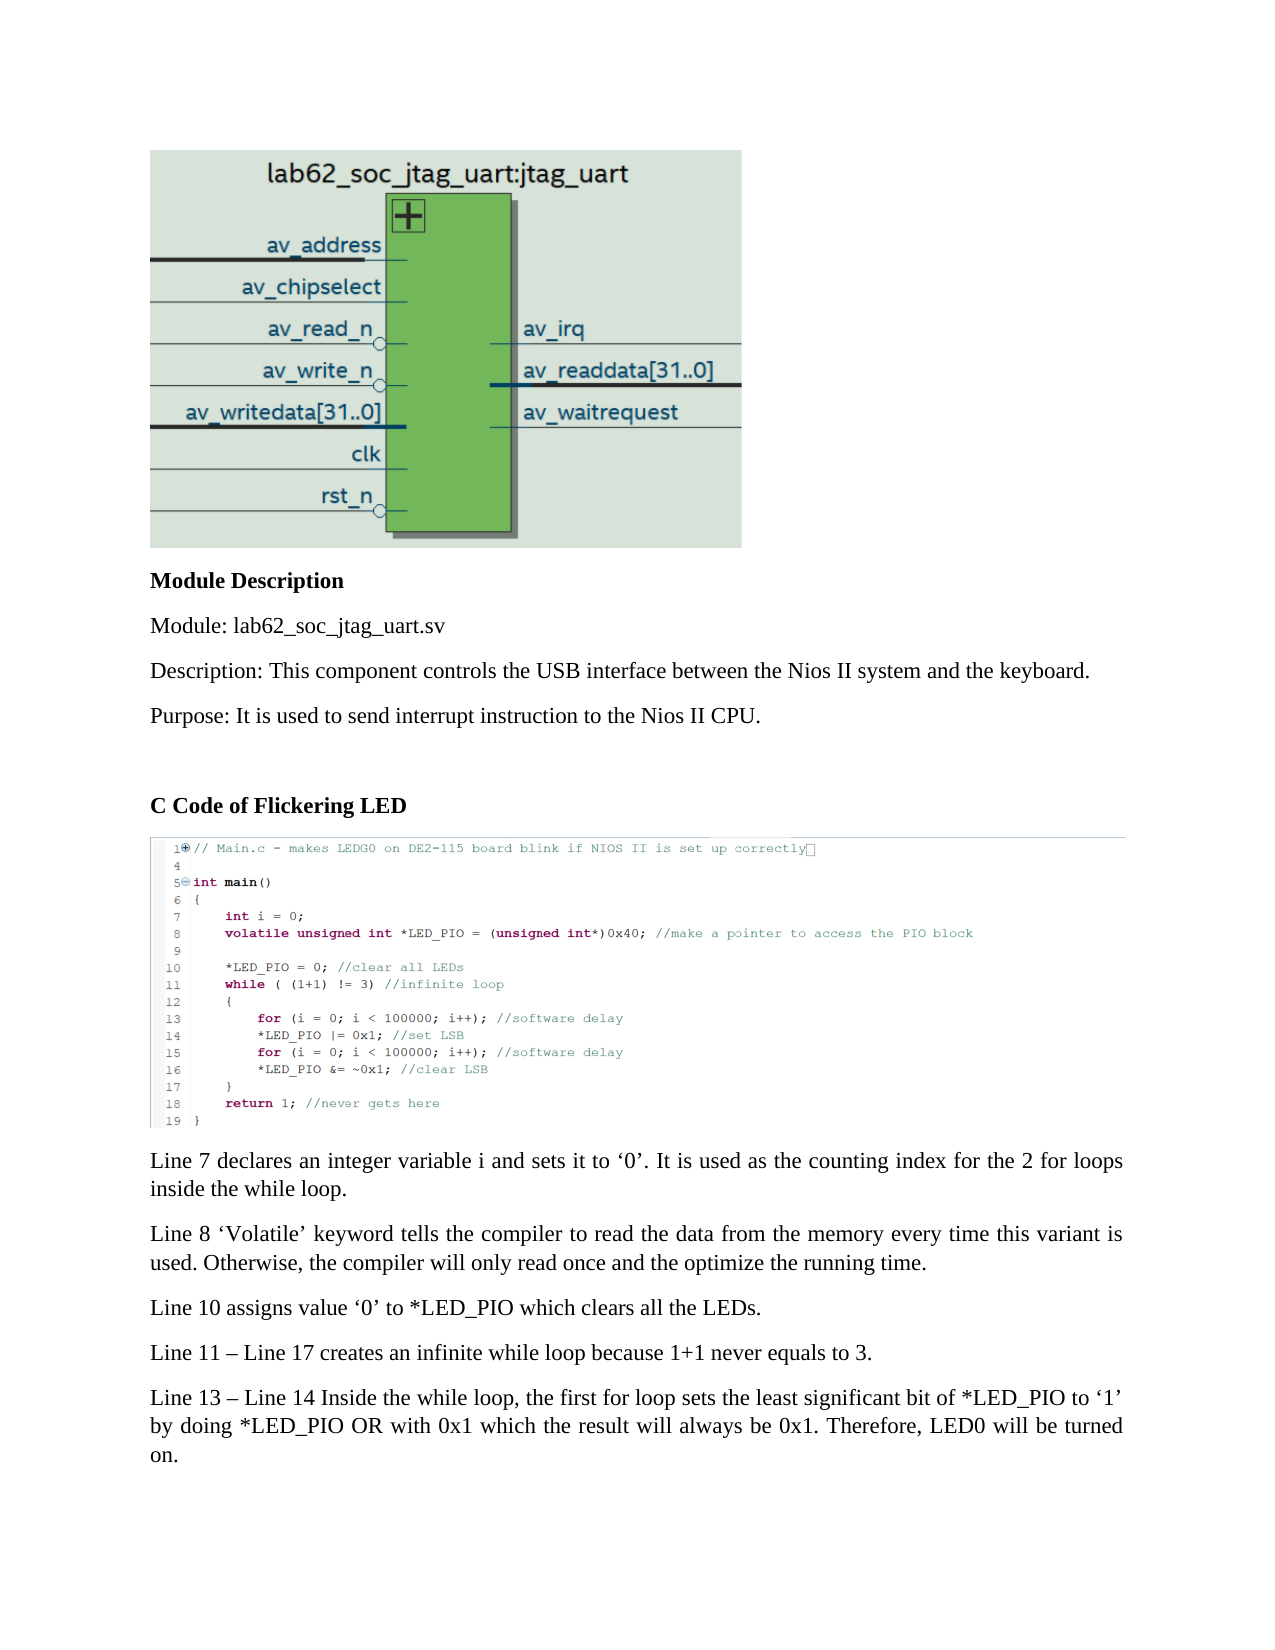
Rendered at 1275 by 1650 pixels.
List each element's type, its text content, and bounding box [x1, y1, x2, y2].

picture [150, 150, 742, 548]
text C Code of Flickering LED [150, 792, 1125, 819]
text Module Description [150, 567, 1125, 593]
text Module: lab62_soc_jtag_uart.sv [150, 612, 1125, 638]
picture [150, 837, 1125, 1128]
text Line 7 declares an integer variable i and sets it to ‘0’. It is used as the counting index for the 2 for loops inside the while loop. [150, 1147, 1125, 1202]
text Line 11 – Line 17 creates an infinite while loop because 1+1 never equals to 3. [150, 1339, 1125, 1365]
text Description: This component controls the USB interface between the Nios II system and the keyboard. [150, 657, 1125, 683]
text Purpose: It is used to send interrupt instruction to the Nios II CPU. [150, 702, 1125, 728]
text Line 10 assigns value ‘0’ to *LED_PIO which clears all the LEDs. [150, 1294, 1125, 1320]
text Line 8 ‘Volatile’ keyword tells the compiler to read the data from the memory every time this variant is used. Otherwise, the compiler will only read once and the optimize the running time. [150, 1220, 1125, 1275]
text Line 13 – Line 14 Inside the while loop, the first for loop sets the least significant bit of *LED_PIO to ‘1’ by doing *LED_PIO OR with 0x1 which the result will always be 0x1. Therefore, LED0 will be turned on. [150, 1384, 1125, 1467]
